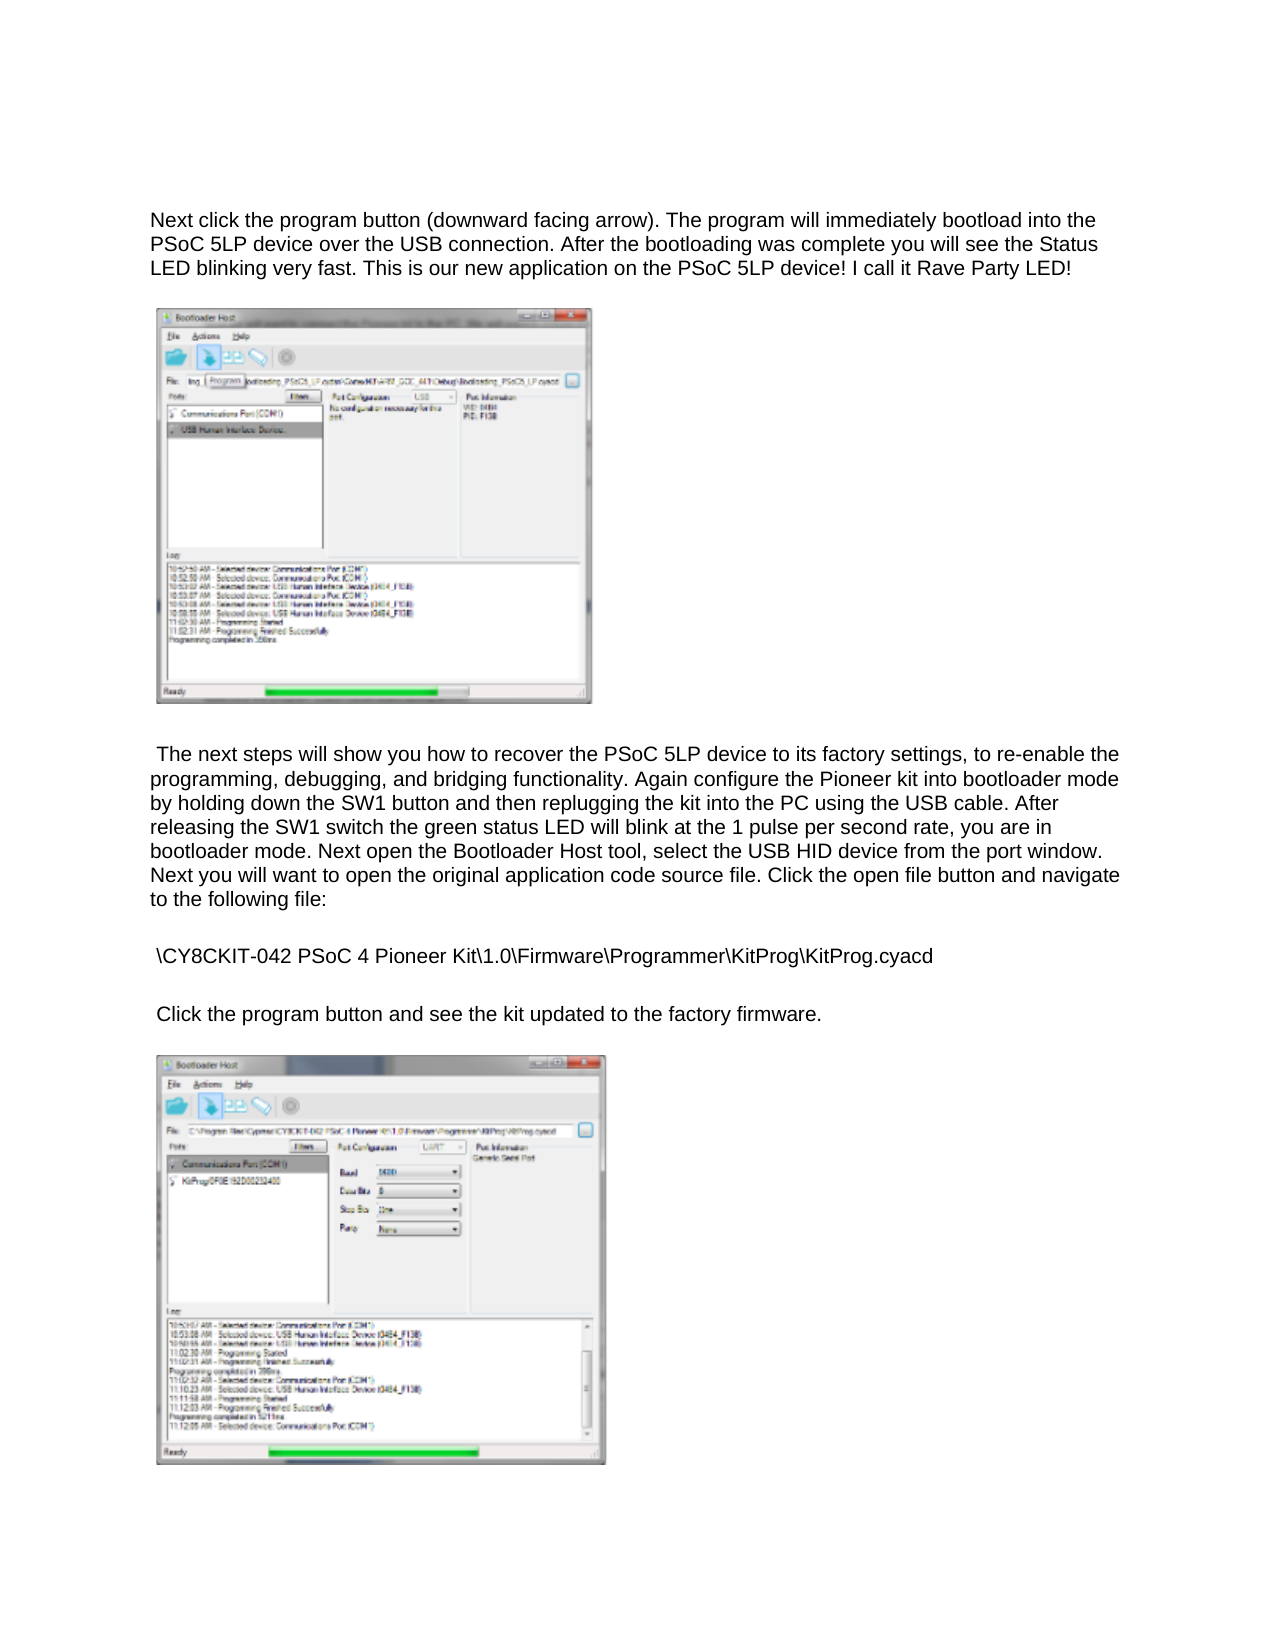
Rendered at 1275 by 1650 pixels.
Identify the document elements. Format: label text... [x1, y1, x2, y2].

text \CY8CKIT-042 PSoC 4 Pioneer Kit\1.0\Firmware\Programmer\KitProg\KitProg.cyacd [150, 940, 1125, 969]
text Click the program button and see the kit updated to the factory firmware. [150, 998, 1125, 1027]
text Next click the program button (downward facing arrow). The program will immediately bootload into the PSoC 5LP device over the USB connection. After the bootloading was complete you will see the Status LED blinking very fast. This is our new application on the PSoC 5LP device! I call it Rave Party LED! [150, 208, 1125, 280]
picture [156, 1055, 608, 1465]
text The next steps will show you how to recover the PSoC 5LP device to its factory settings, to re-enable the programming, debugging, and bridging functionality. Again configure the Pioneer kit into bootloader mode by holding down the SW1 button and then replugging the kit into the PC using the USB cable. After releasing the SW1 switch the green status LED will blink at the 1 pulse per second rate, you are in bootloader mode. Next open the Bootloader Host tool, select the USB HID device from the port window. Next you will want to open the original application code source file. Click the open file button and navigate to the following file: [150, 738, 1125, 911]
picture [156, 308, 594, 704]
